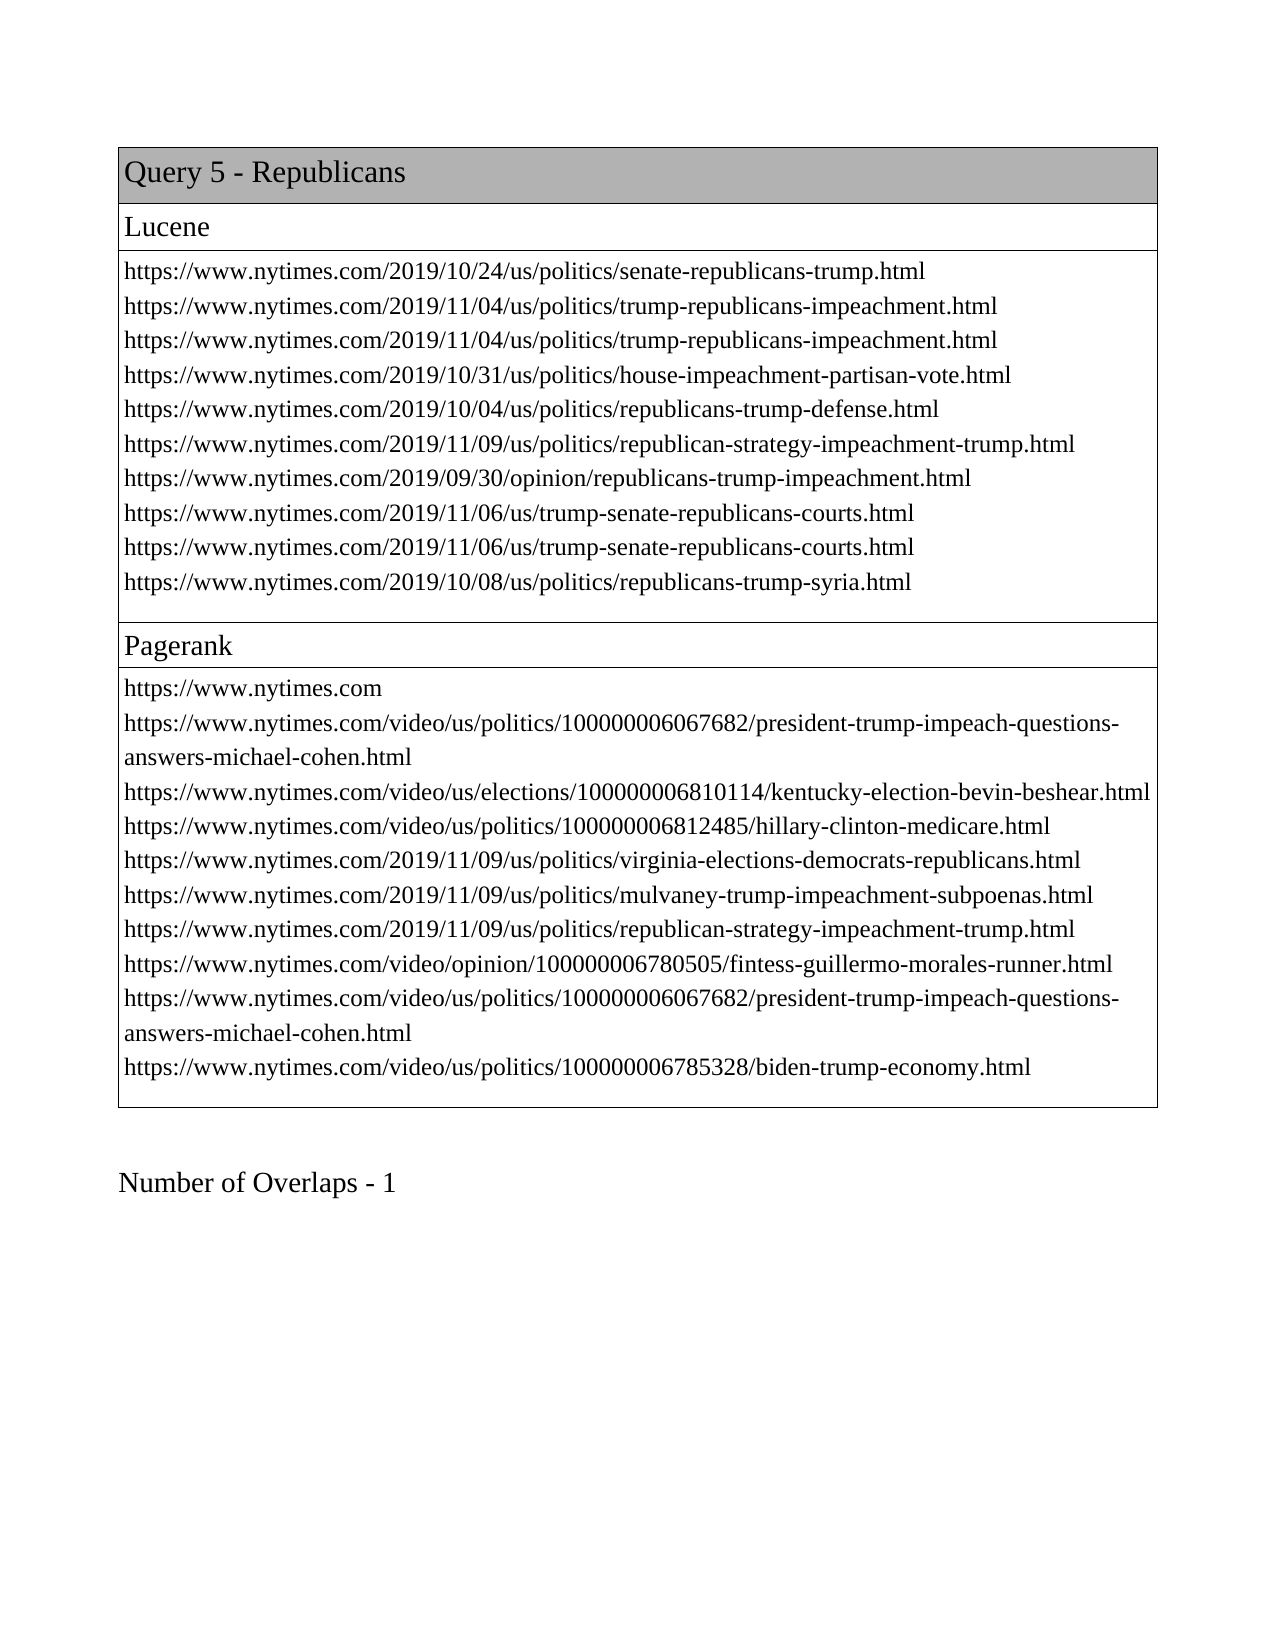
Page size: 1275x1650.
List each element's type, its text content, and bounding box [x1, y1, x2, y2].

table_cell https://www.nytimes.com https://www.nytimes.com/video/us/politics/100000006067682/president-trump-impeach-questions-answers-michael-cohen.html https://www.nytimes.com/video/us/elections/100000006810114/kentucky-election-bevin-beshear.html https://www.nytimes.com/video/us/politics/100000006812485/hillary-clinton-medicare.html https://www.nytimes.com/2019/11/09/us/politics/virginia-elections-democrats-republicans.html https://www.nytimes.com/2019/11/09/us/politics/mulvaney-trump-impeachment-subpoenas.html https://www.nytimes.com/2019/11/09/us/politics/republican-strategy-impeachment-trump.html https://www.nytimes.com/video/opinion/100000006780505/fintess-guillermo-morales-runner.html https://www.nytimes.com/video/us/politics/100000006067682/president-trump-impeach-questions-answers-michael-cohen.html https://www.nytimes.com/video/us/politics/100000006785328/biden-trump-economy.html [119, 668, 1157, 1107]
table_cell Pagerank [119, 623, 1157, 667]
table_cell Lucene [119, 204, 1157, 250]
text Number of Overlaps - 1 [118, 1165, 1157, 1199]
table_cell https://www.nytimes.com/2019/10/24/us/politics/senate-republicans-trump.html https://www.nytimes.com/2019/11/04/us/politics/trump-republicans-impeachment.html https://www.nytimes.com/2019/11/04/us/politics/trump-republicans-impeachment.html https://www.nytimes.com/2019/10/31/us/politics/house-impeachment-partisan-vote.html https://www.nytimes.com/2019/10/04/us/politics/republicans-trump-defense.html https://www.nytimes.com/2019/11/09/us/politics/republican-strategy-impeachment-trump.html https://www.nytimes.com/2019/09/30/opinion/republicans-trump-impeachment.html https://www.nytimes.com/2019/11/06/us/trump-senate-republicans-courts.html https://www.nytimes.com/2019/11/06/us/trump-senate-republicans-courts.html https://www.nytimes.com/2019/10/08/us/politics/republicans-trump-syria.html [119, 251, 1157, 621]
table_header Query 5 - Republicans [119, 148, 1157, 203]
